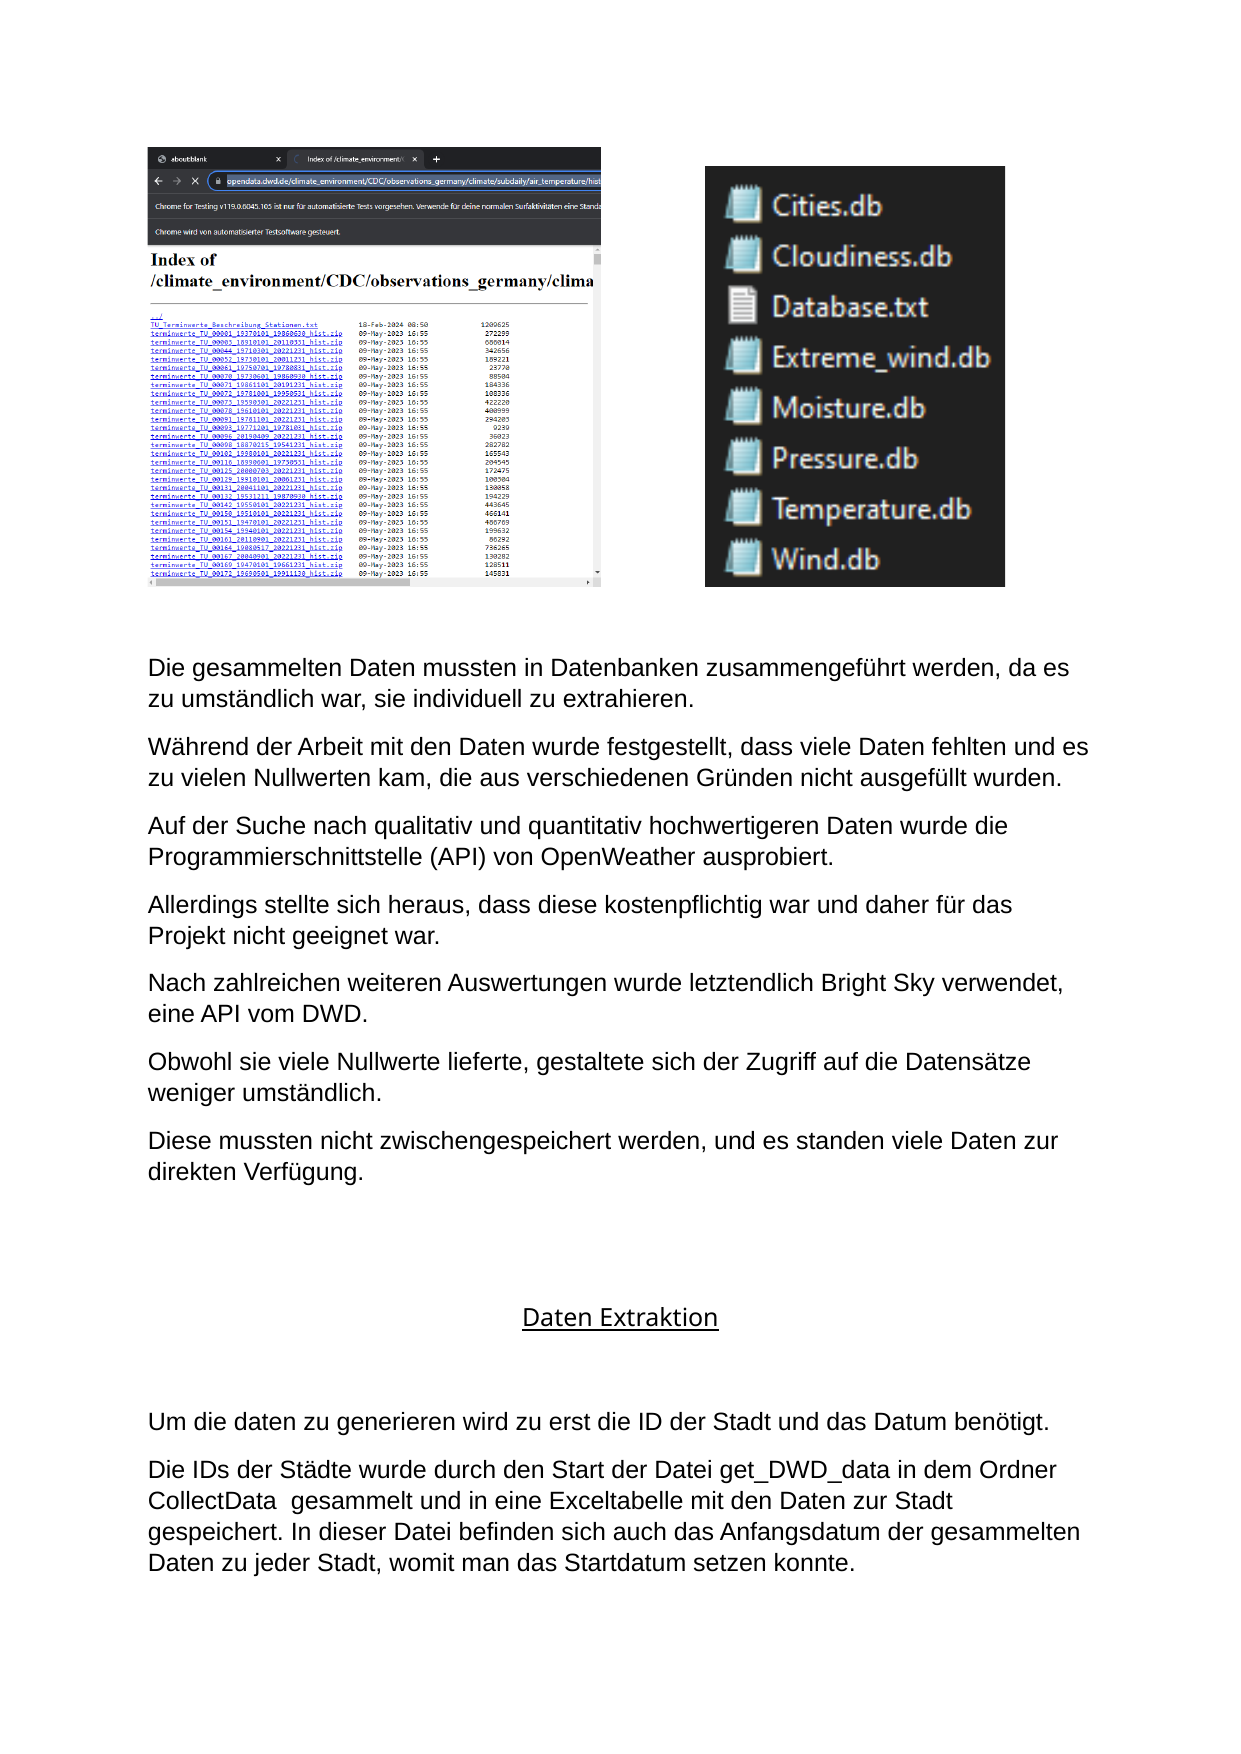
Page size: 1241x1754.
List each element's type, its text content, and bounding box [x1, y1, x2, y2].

text Daten Extraktion [148, 1300, 1093, 1334]
picture [705, 166, 1005, 587]
text Die IDs der Städte wurde durch den Start der Datei get_DWD_data in dem Ordner CollectData gesammelt und in eine Exceltabelle mit den Daten zur Stadt gespeichert. In dieser Datei befinden sich auch das Anfangsdatum der gesammelten Daten zu jeder Stadt, womit man das Startdatum setzen konnte. [148, 1454, 1093, 1576]
text Nach zahlreichen weiteren Auswertungen wurde letztendlich Bright Sky verwendet, eine API vom DWD. [148, 968, 1093, 1028]
picture [147, 147, 601, 587]
text Allerdings stellte sich heraus, dass diese kostenpflichtig war und daher für das Projekt nicht geeignet war. [148, 889, 1093, 949]
text Obwohl sie viele Nullwerte lieferte, gestaltete sich der Zugriff auf die Datensätze weniger umständlich. [148, 1047, 1093, 1107]
text Auf der Suche nach qualitativ und quantitativ hochwertigeren Daten wurde die Programmierschnittstelle (API) von OpenWeather ausprobiert. [148, 811, 1093, 871]
text Während der Arbeit mit den Daten wurde festgestellt, dass viele Daten fehlten und es zu vielen Nullwerten kam, die aus verschiedenen Gründen nicht ausgefüllt wurden. [148, 732, 1093, 792]
text Diese mussten nicht zwischengespeichert werden, und es standen viele Daten zur direkten Verfügung. [148, 1126, 1093, 1186]
text Die gesammelten Daten mussten in Datenbanken zusammengeführt werden, da es zu umständlich war, sie individuell zu extrahieren. [148, 653, 1093, 713]
text Um die daten zu generieren wird zu erst die ID der Stadt und das Datum benötigt. [148, 1407, 1093, 1436]
